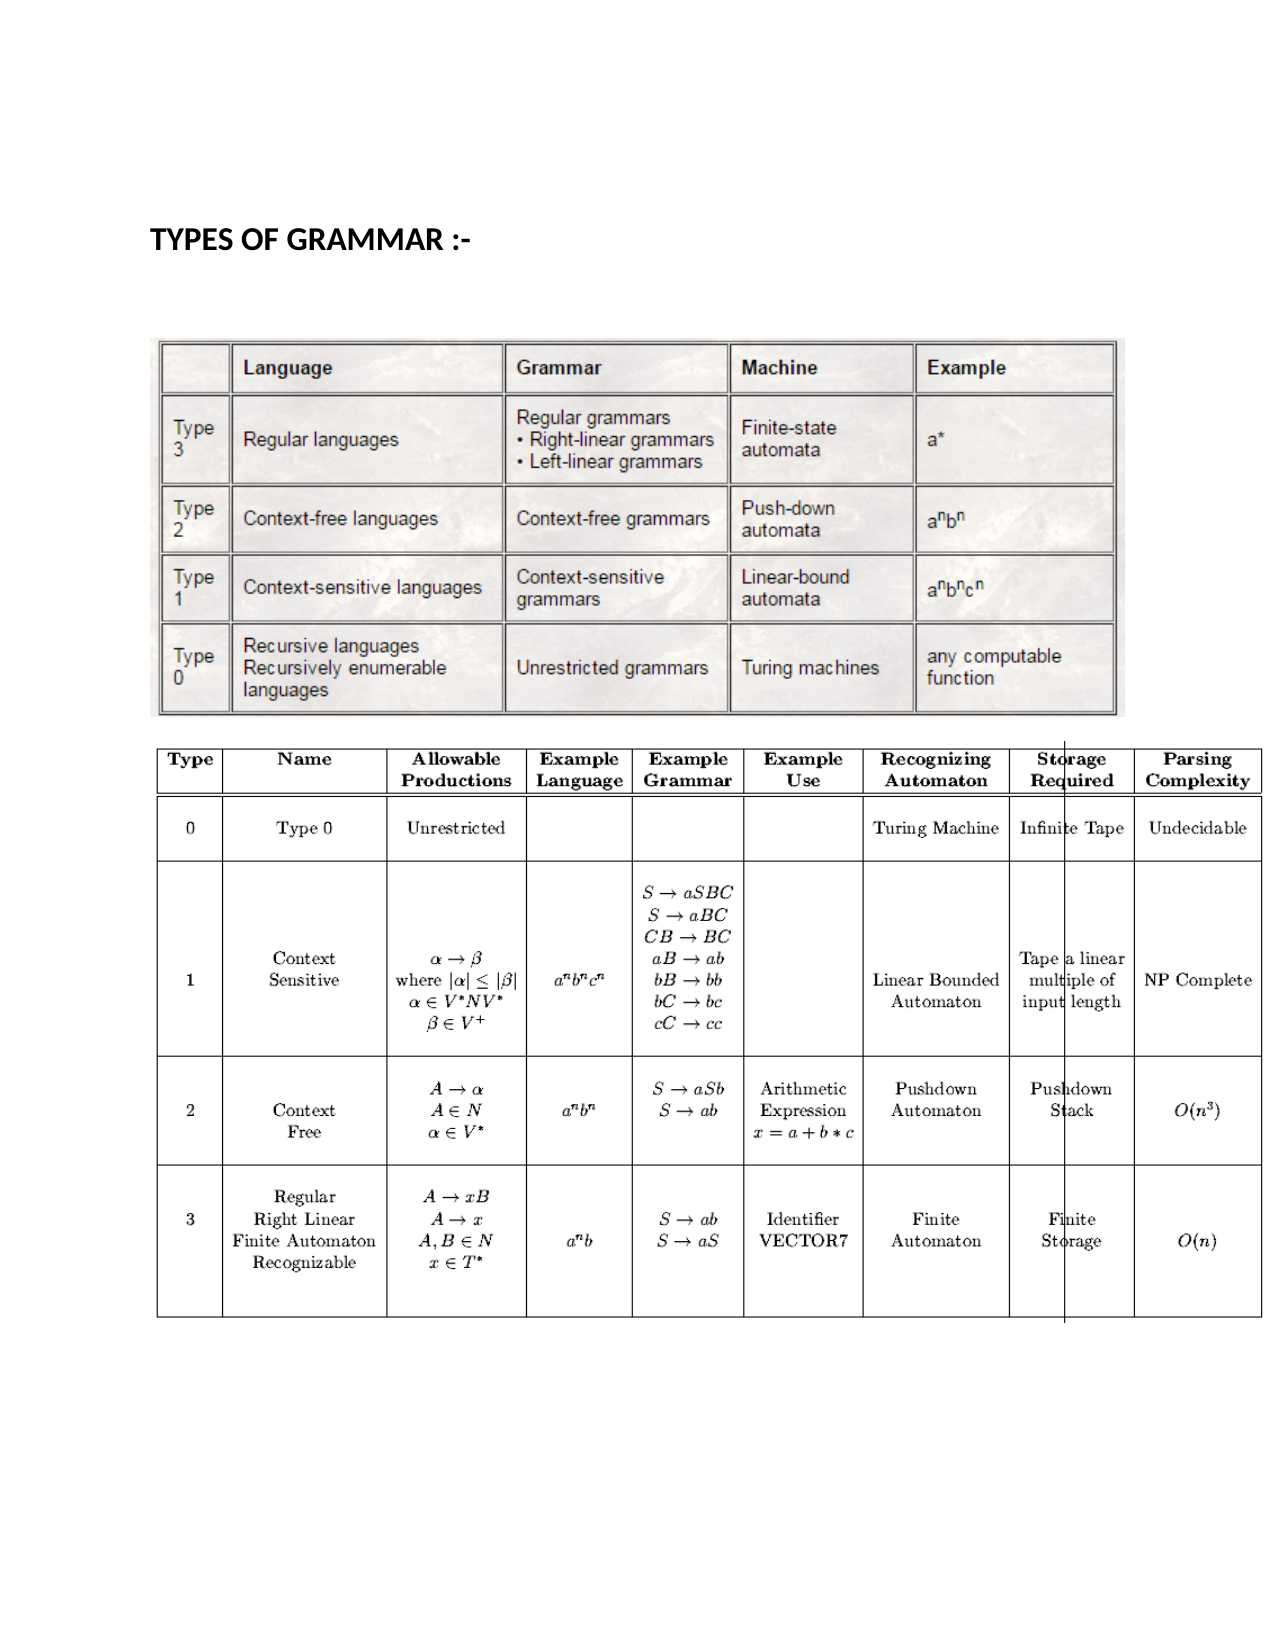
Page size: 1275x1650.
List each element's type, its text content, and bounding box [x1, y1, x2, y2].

picture [150, 741, 1269, 1323]
picture [150, 338, 1125, 717]
text TYPES OF GRAMMAR :- [150, 218, 1255, 258]
